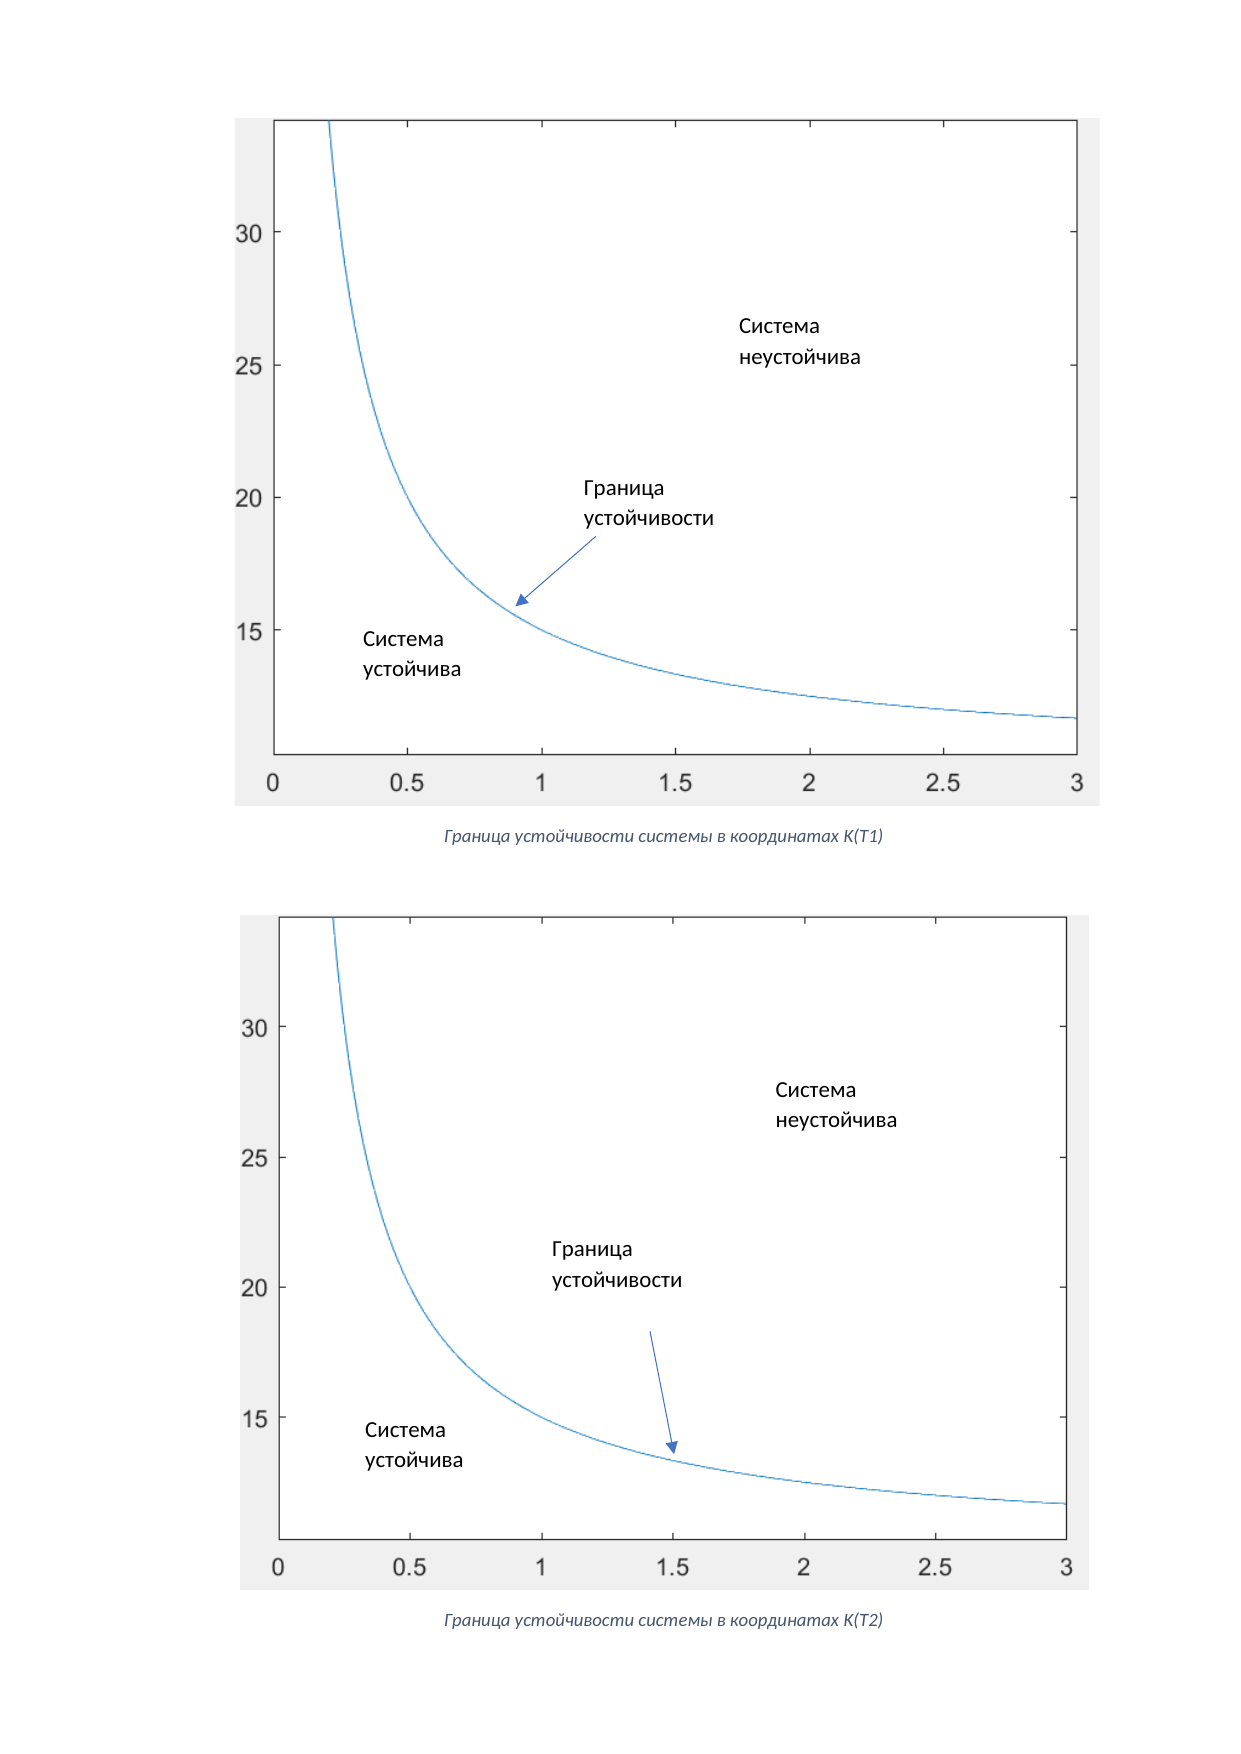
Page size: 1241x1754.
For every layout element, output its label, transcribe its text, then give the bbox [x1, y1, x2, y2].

text Граница устойчивости системы в координатах K(T1) [177, 824, 1152, 847]
picture [234, 118, 1100, 806]
picture [240, 915, 1089, 1590]
text Граница устойчивости системы в координатах K(T2) [177, 1609, 1152, 1632]
